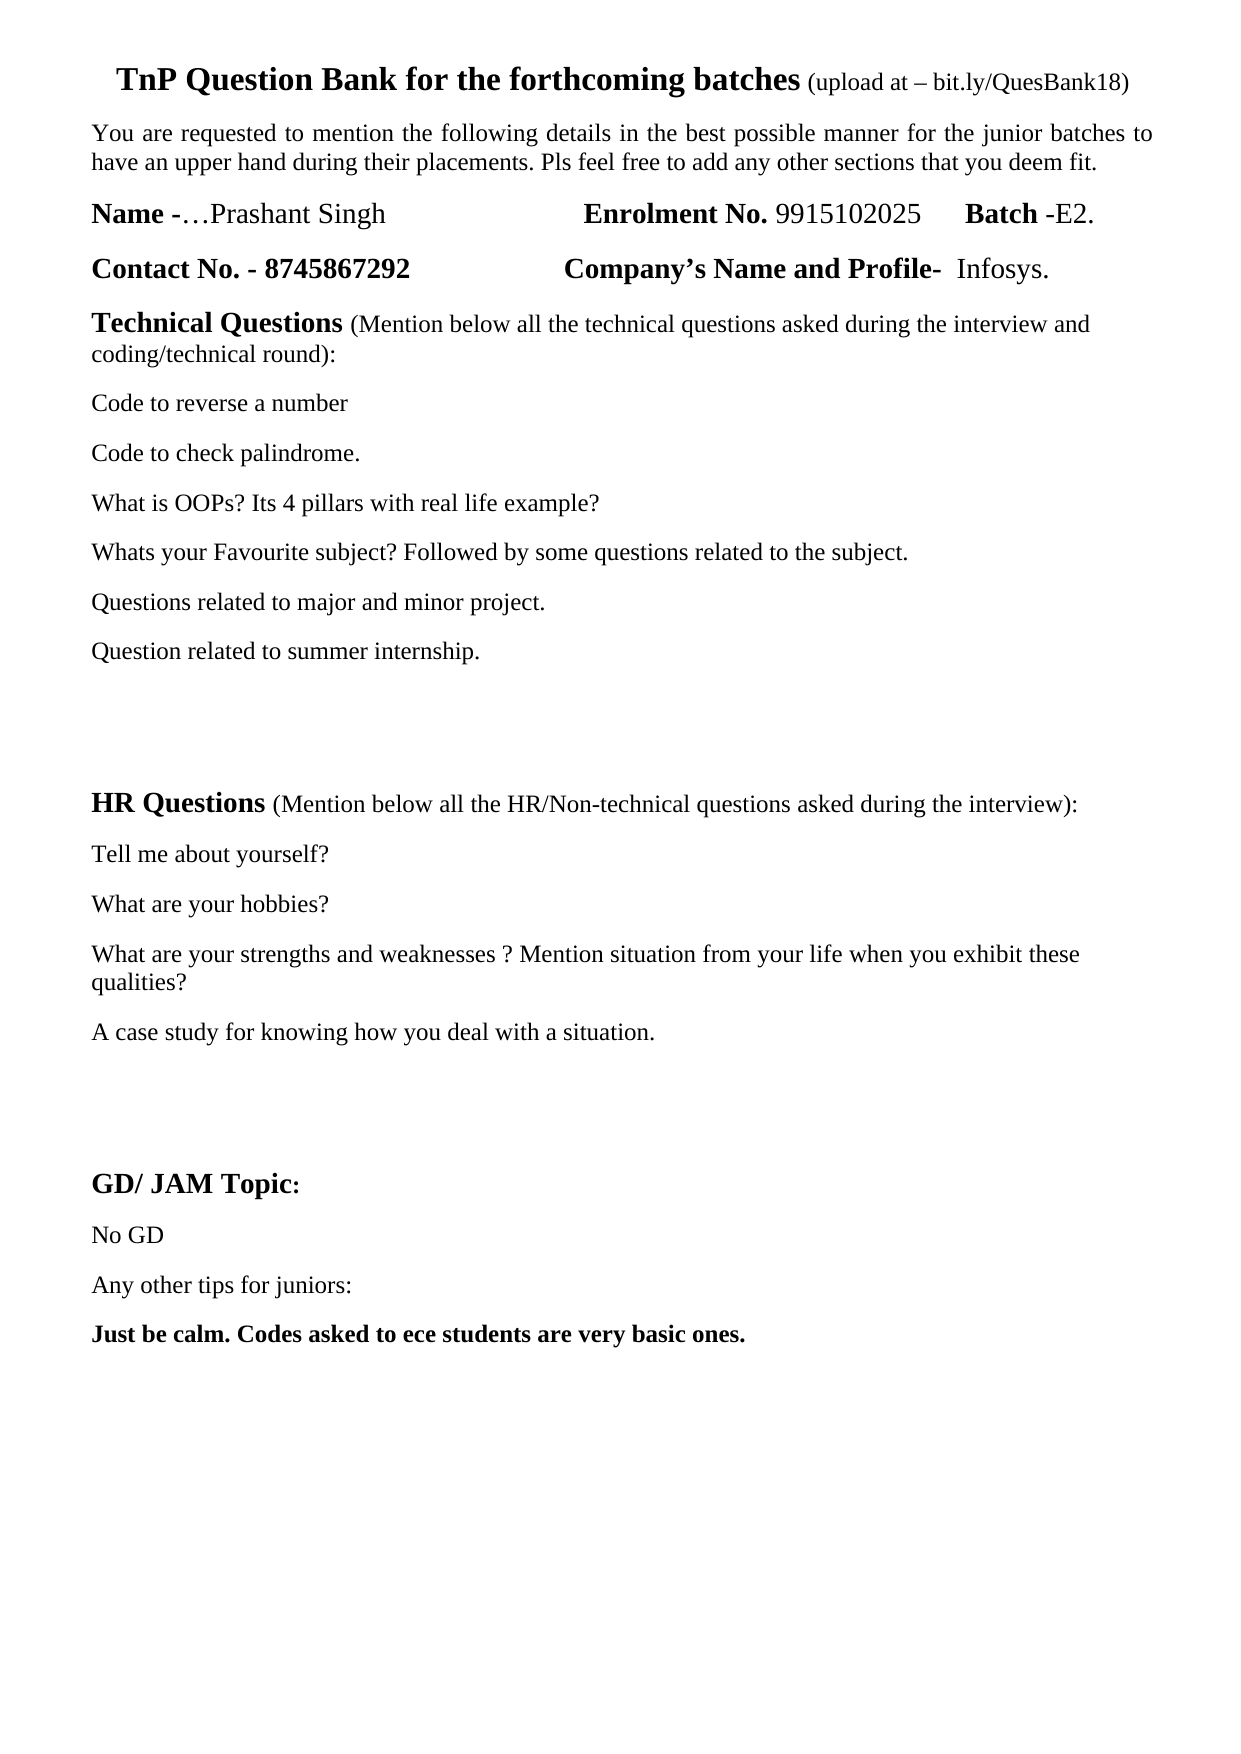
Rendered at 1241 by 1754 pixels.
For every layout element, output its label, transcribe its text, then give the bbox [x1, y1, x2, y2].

text Code to reverse a number [91, 388, 1154, 417]
text A case study for knowing how you deal with a situation. [91, 1017, 1154, 1046]
text Name -…Prashant Singh Enrolment No. 9915102025 Batch -E2. [91, 197, 1154, 230]
text Just be calm. Codes asked to ece students are very basic ones. [91, 1319, 1154, 1348]
text Question related to summer internship. [91, 636, 1154, 665]
text Technical Questions (Mention below all the technical questions asked during the interview and coding/technical round): [91, 305, 1154, 368]
text Any other tips for juniors: [91, 1270, 1154, 1298]
text Tell me about yourself? [91, 839, 1154, 868]
text GD/ JAM Topic: [91, 1166, 1154, 1199]
text Questions related to major and minor project. [91, 587, 1154, 616]
text What are your hobbies? [91, 889, 1154, 918]
text Whats your Favourite subject? Followed by some questions related to the subject. [91, 537, 1154, 566]
text Code to check palindrome. [91, 438, 1154, 467]
text No GD [91, 1220, 1154, 1249]
text HR Questions (Mention below all the HR/Non-technical questions asked during the interview): [91, 785, 1154, 819]
text What is OOPs? Its 4 pillars with real life example? [91, 488, 1154, 516]
text You are requested to mention the following details in the best possible manner for the junior batches to have an upper hand during their placements. Pls feel free to add any other sections that you deem fit. [91, 118, 1154, 176]
text TnP Question Bank for the forthcoming batches (upload at – bit.ly/QuesBank18) [91, 59, 1154, 97]
text Contact No. - 8745867292 Company’s Name and Profile- Infosys. [91, 251, 1154, 284]
text What are your strengths and weaknesses ? Mention situation from your life when you exhibit these qualities? [91, 939, 1154, 996]
